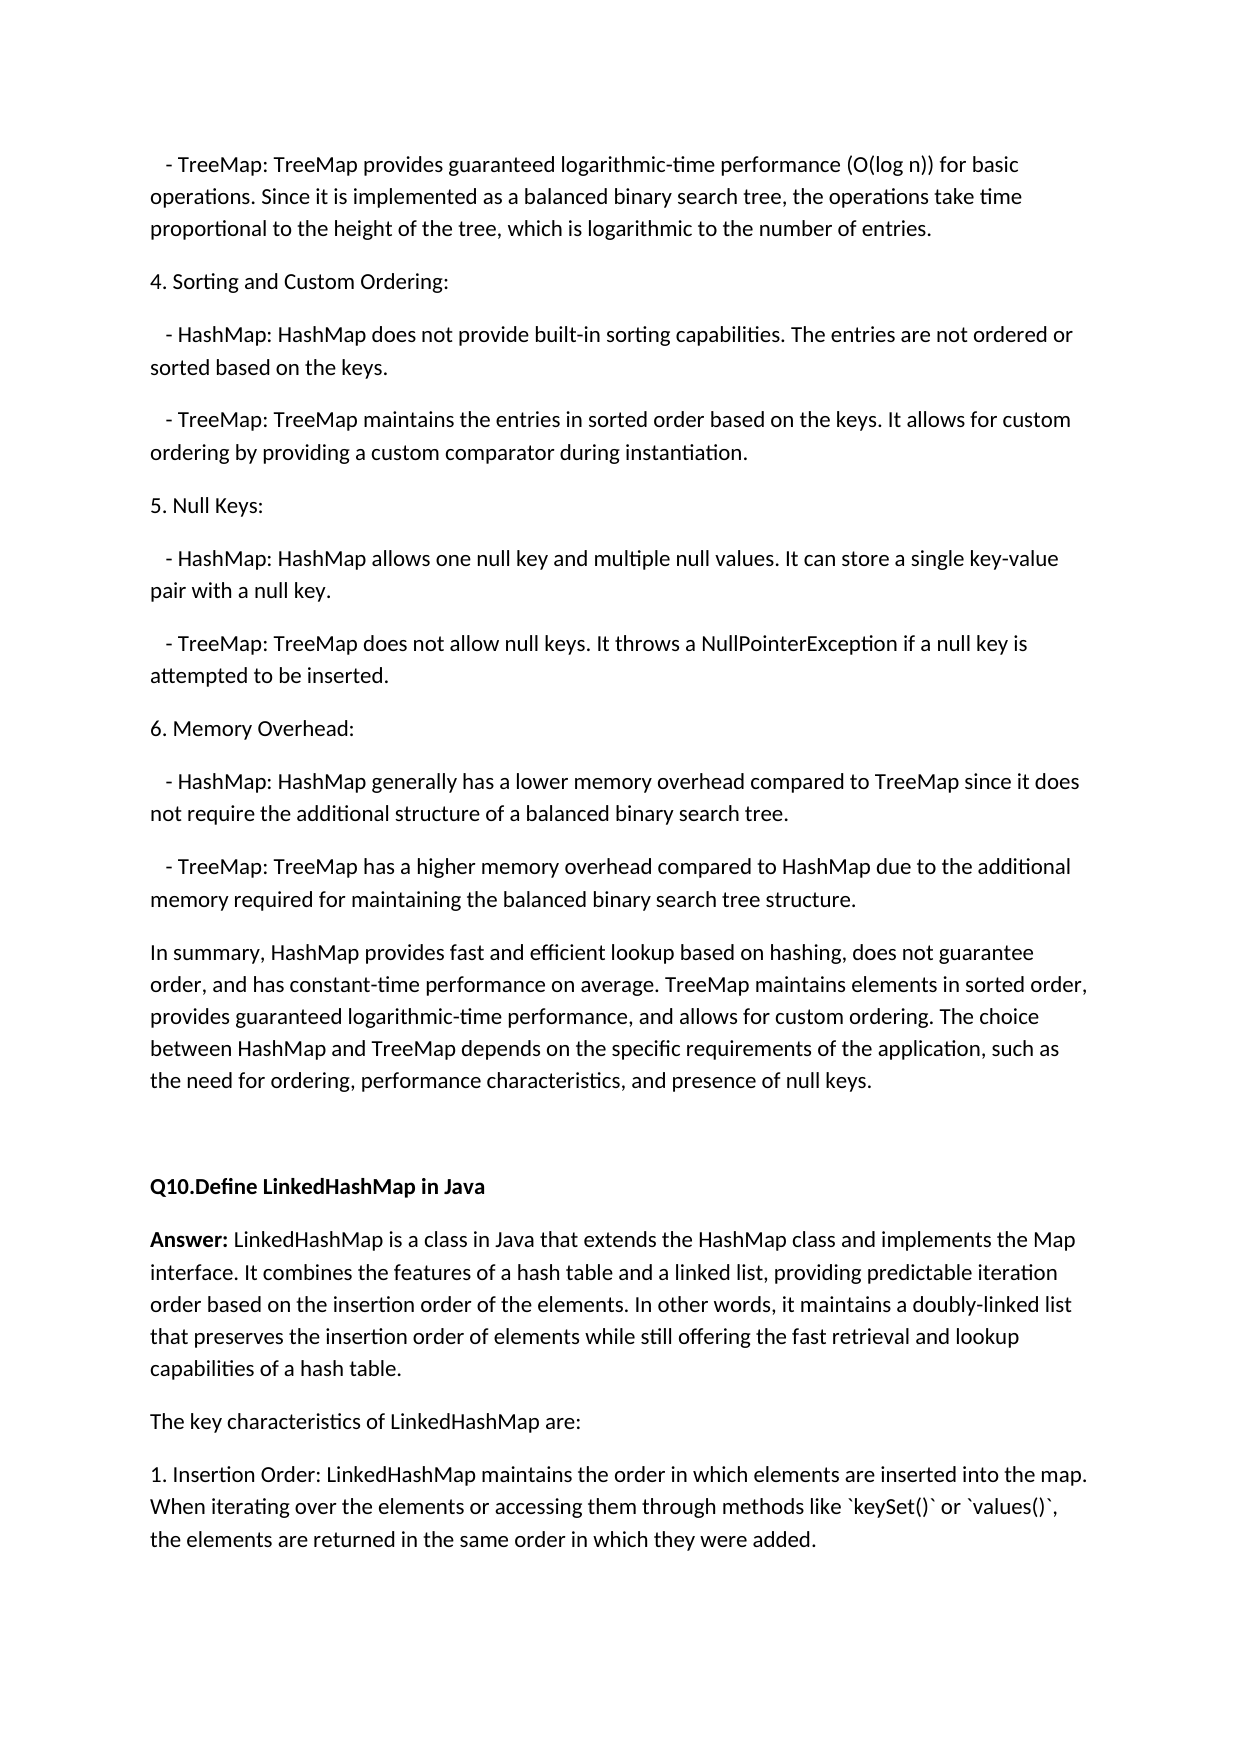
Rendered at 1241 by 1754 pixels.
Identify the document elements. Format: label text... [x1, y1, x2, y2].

text 4. Sorting and Custom Ordering: [150, 267, 1090, 295]
text 6. Memory Overhead: [150, 714, 1090, 742]
text - HashMap: HashMap generally has a lower memory overhead compared to TreeMap since it does not require the additional structure of a balanced binary search tree. [150, 767, 1090, 827]
text - TreeMap: TreeMap does not allow null keys. It throws a NullPointerException if a null key is attempted to be inserted. [150, 629, 1090, 689]
text 1. Insertion Order: LinkedHashMap maintains the order in which elements are inserted into the map. When iterating over the elements or accessing them through methods like `keySet()` or `values()`, the elements are returned in the same order in which they were added. [150, 1460, 1090, 1553]
text - HashMap: HashMap allows one null key and multiple null values. It can store a single key-value pair with a null key. [150, 544, 1090, 604]
text - HashMap: HashMap does not provide built-in sorting capabilities. The entries are not ordered or sorted based on the keys. [150, 320, 1090, 381]
text - TreeMap: TreeMap has a higher memory overhead compared to HashMap due to the additional memory required for maintaining the balanced binary search tree structure. [150, 852, 1090, 913]
text - TreeMap: TreeMap provides guaranteed logarithmic-time performance (O(log n)) for basic operations. Since it is implemented as a balanced binary search tree, the operations take time proportional to the height of the tree, which is logarithmic to the number of entries. [150, 150, 1090, 242]
text Answer: LinkedHashMap is a class in Java that extends the HashMap class and implements the Map interface. It combines the features of a hash table and a linked list, providing predictable iteration order based on the insertion order of the elements. In other words, it maintains a doubly-linked list that preserves the insertion order of elements while still offering the fast retrieval and lookup capabilities of a hash table. [150, 1226, 1090, 1382]
text - TreeMap: TreeMap maintains the entries in sorted order based on the keys. It allows for custom ordering by providing a custom comparator during instantiation. [150, 406, 1090, 466]
text 5. Null Keys: [150, 491, 1090, 519]
text Q10.Define LinkedHashMap in Java [150, 1172, 1090, 1201]
text The key characteristics of LinkedHashMap are: [150, 1407, 1090, 1435]
text In summary, HashMap provides fast and efficient lookup based on hashing, does not guarantee order, and has constant-time performance on average. TreeMap maintains elements in sorted order, provides guaranteed logarithmic-time performance, and allows for custom ordering. The choice between HashMap and TreeMap depends on the specific requirements of the application, such as the need for ordering, performance characteristics, and presence of null keys. [150, 938, 1090, 1094]
